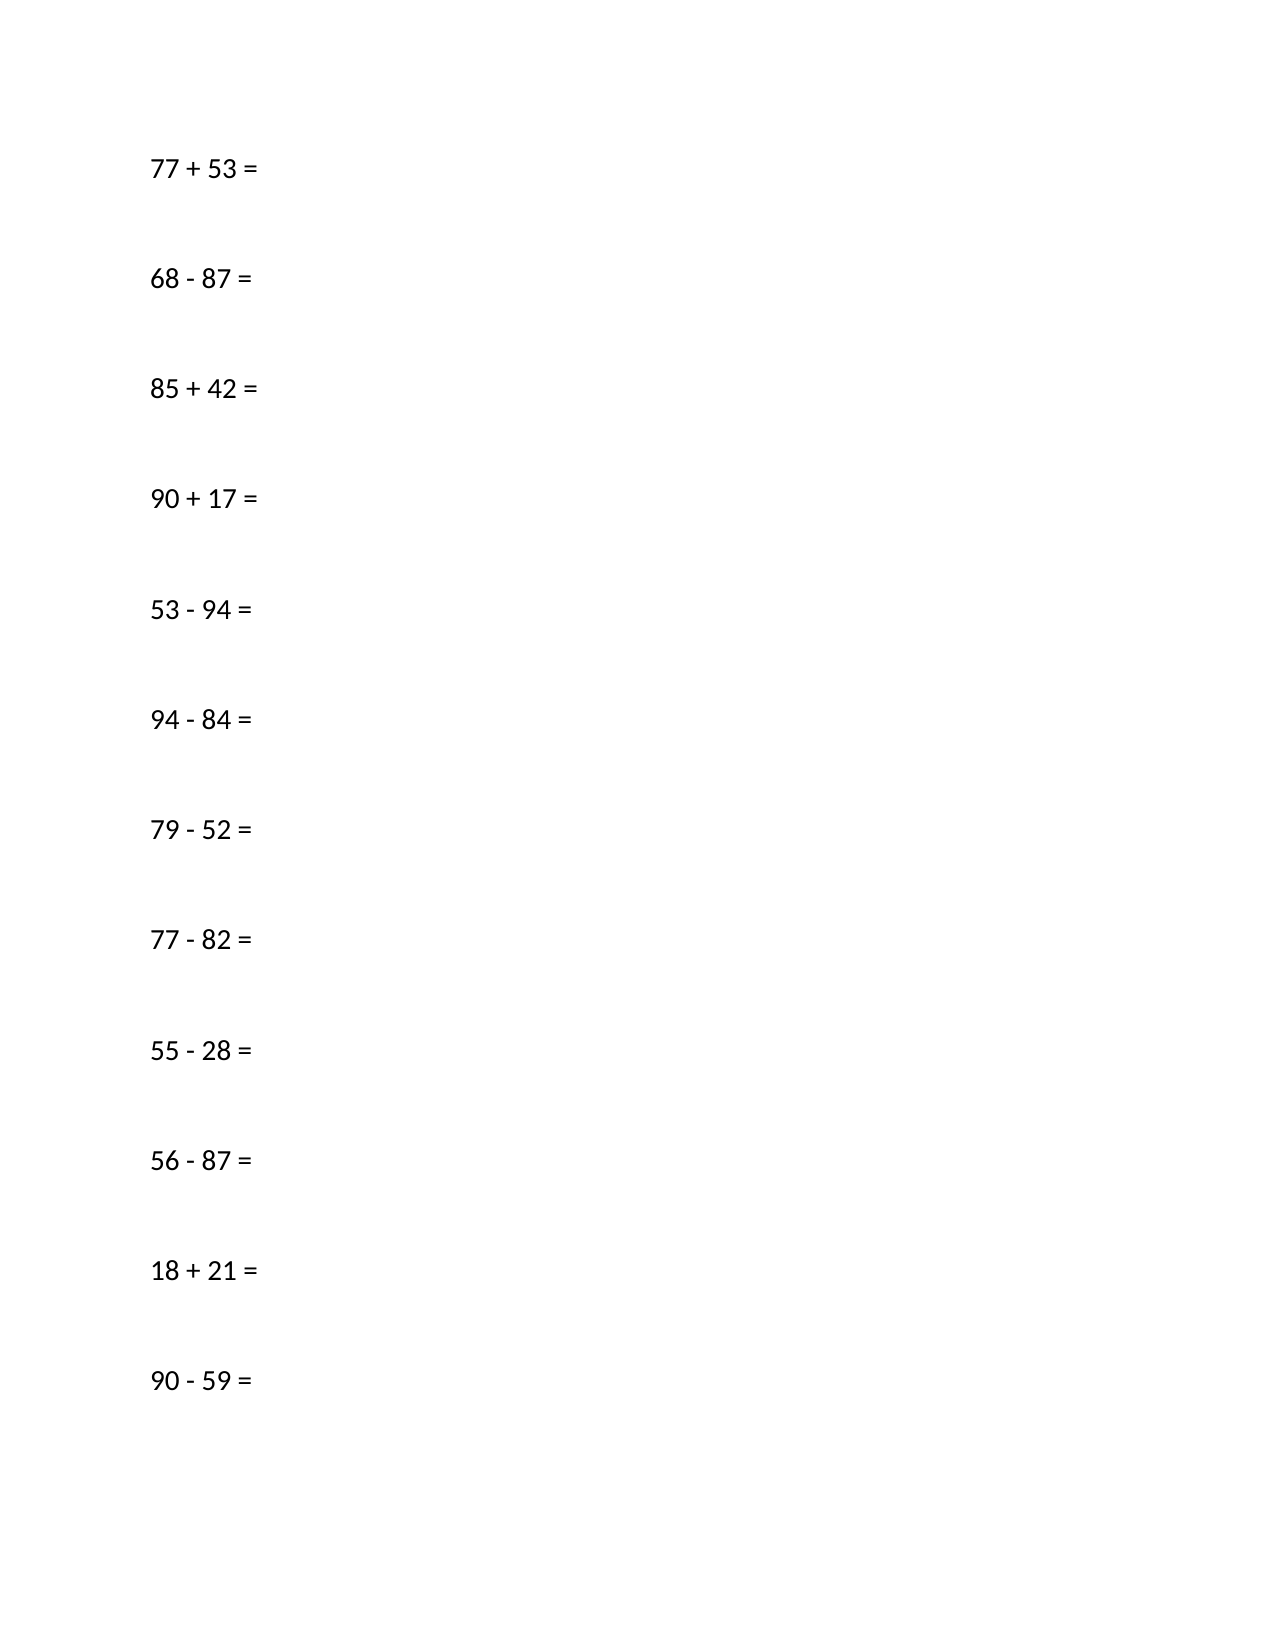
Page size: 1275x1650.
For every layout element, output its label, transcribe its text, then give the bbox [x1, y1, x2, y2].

text 90 + 17 = [150, 481, 1125, 516]
text 77 - 82 = [150, 921, 1125, 957]
text 79 - 52 = [150, 811, 1125, 847]
text 85 + 42 = [150, 370, 1125, 406]
text 68 - 87 = [150, 260, 1125, 296]
text 90 - 59 = [150, 1362, 1125, 1398]
text 56 - 87 = [150, 1142, 1125, 1177]
text 77 + 53 = [150, 150, 1125, 186]
text 55 - 28 = [150, 1032, 1125, 1067]
text 18 + 21 = [150, 1252, 1125, 1288]
text 53 - 94 = [150, 591, 1125, 626]
text 94 - 84 = [150, 701, 1125, 737]
